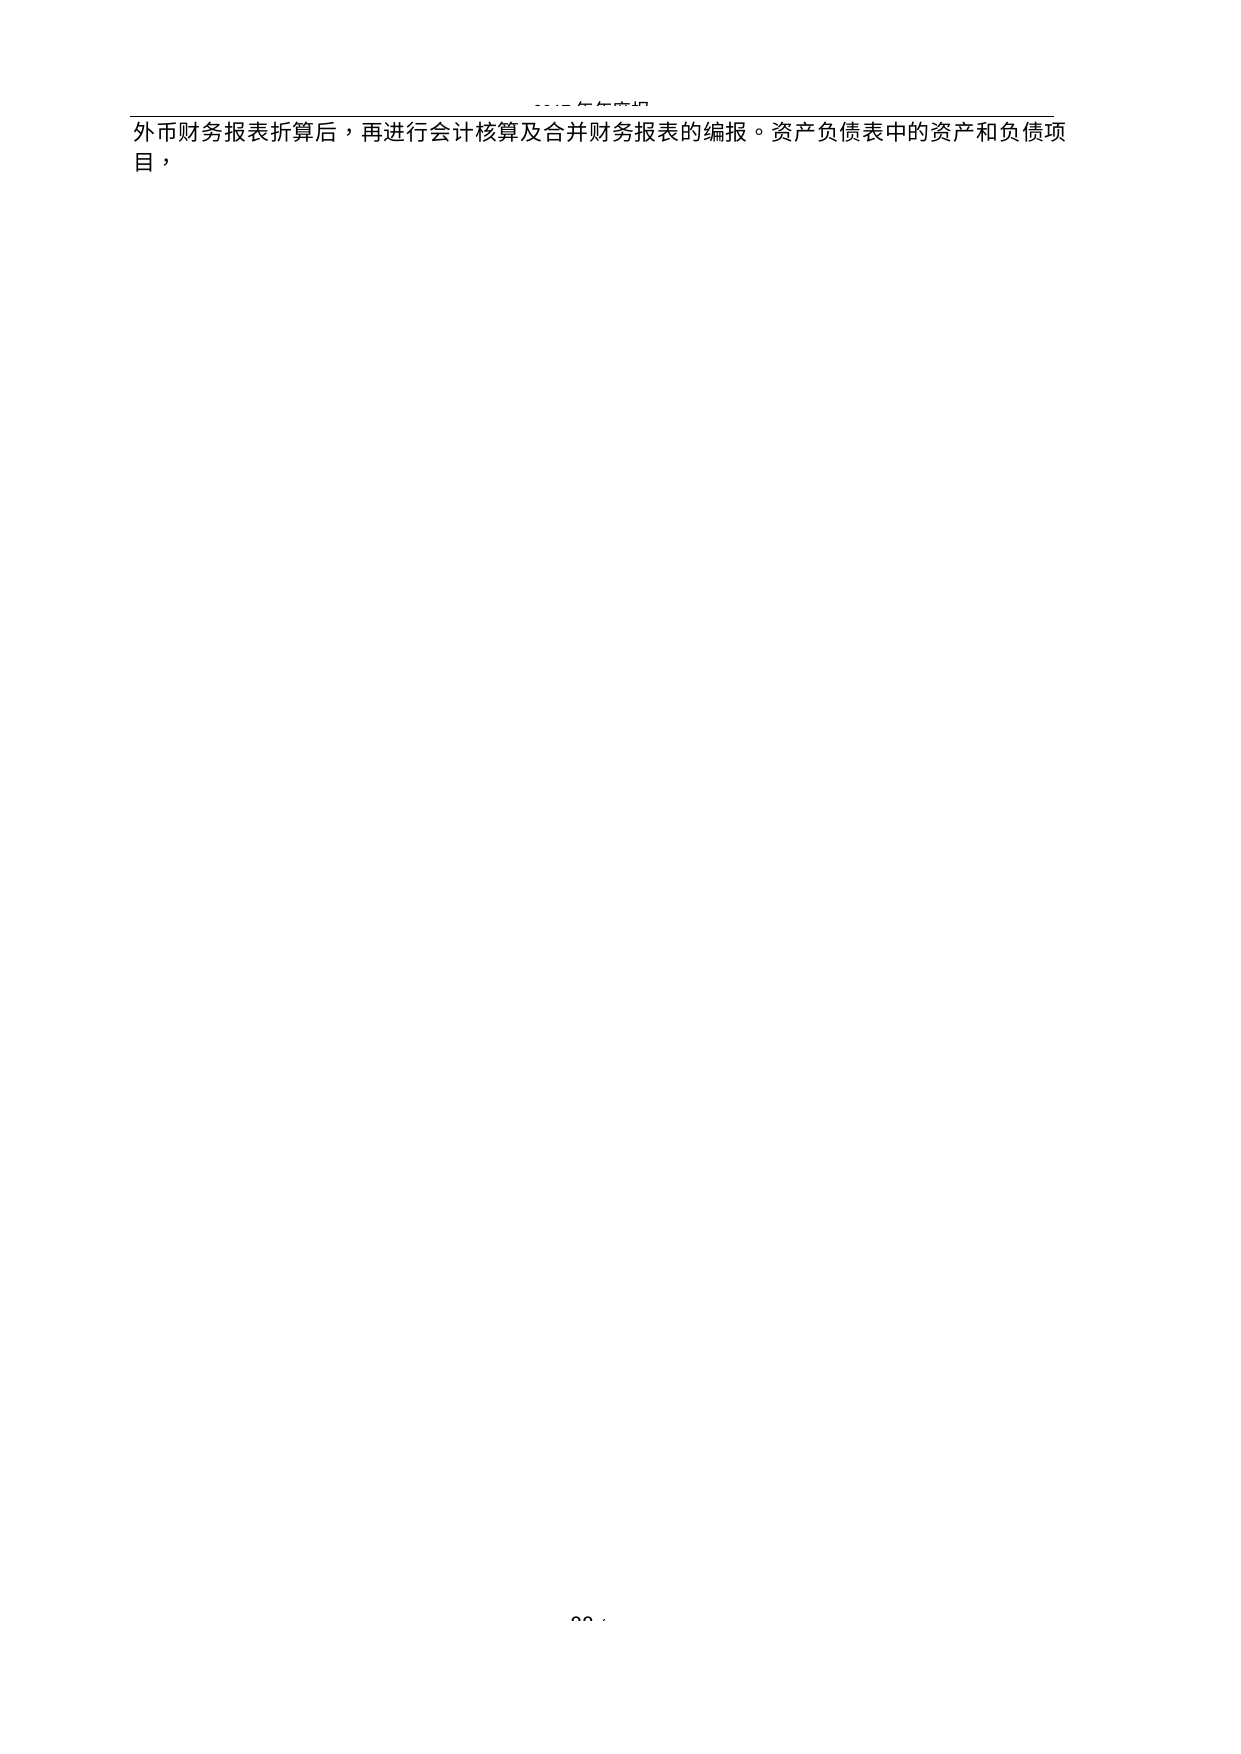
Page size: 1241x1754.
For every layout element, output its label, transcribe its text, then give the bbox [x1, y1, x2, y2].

text 外币财务报表折算后，再进行会计核算及合并财务报表的编报。资产负债表中的资产和负债项目， [133, 117, 1067, 176]
